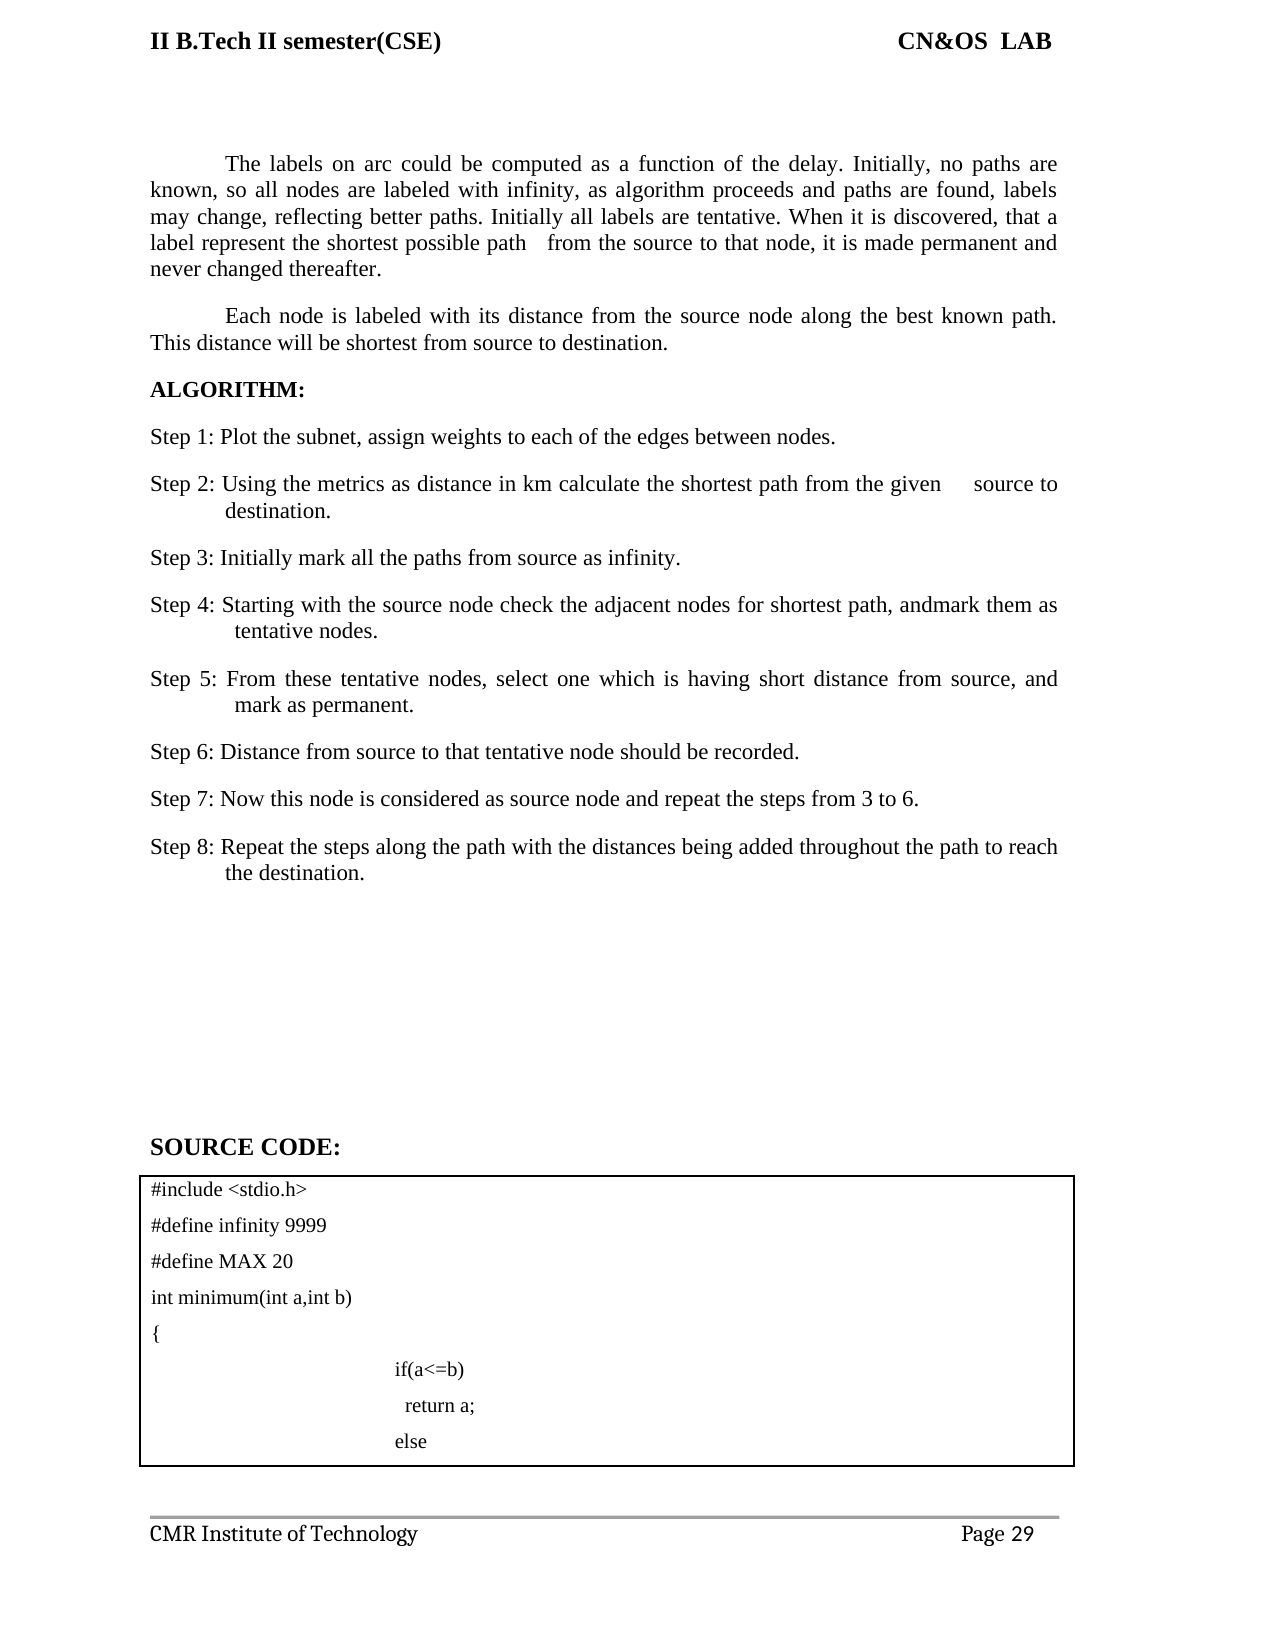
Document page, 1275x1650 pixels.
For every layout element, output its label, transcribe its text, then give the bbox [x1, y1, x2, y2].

text Each node is labeled with its distance from the source node along the best known path. This distance will be shortest from source to destination. [150, 303, 1059, 355]
text SOURCE CODE: [150, 1132, 1059, 1160]
text ALGORITHM: [150, 376, 1059, 402]
text Step 7: Now this node is considered as source node and repeat the steps from 3 to 6. [150, 786, 1059, 812]
text Step 6: Distance from source to that tentative node should be recorded. [150, 738, 1059, 765]
text Step 8: Repeat the steps along the path with the distances being added throughout the path to reach the destination. [150, 833, 1059, 885]
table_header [141, 1177, 1073, 1465]
text Step 3: Initially mark all the paths from source as infinity. [150, 544, 1059, 570]
text Step 5: From these tentative nodes, select one which is having short distance from source, and mark as permanent. [150, 665, 1059, 717]
text Step 2: Using the metrics as distance in km calculate the shortest path from the given source to destination. [150, 471, 1059, 523]
text The labels on arc could be computed as a function of the delay. Initially, no paths are known, so all nodes are labeled with infinity, as algorithm proceeds and paths are found, labels may change, reflecting better paths. Initially all labels are tentative. When it is discovered, that a label represent the shortest possible path from the source to that node, it is made permanent and never changed thereafter. [150, 150, 1059, 282]
text Step 1: Plot the subnet, assign weights to each of the edges between nodes. [150, 423, 1059, 450]
text Step 4: Starting with the source node check the adjacent nodes for shortest path, andmark them as tentative nodes. [150, 591, 1059, 644]
